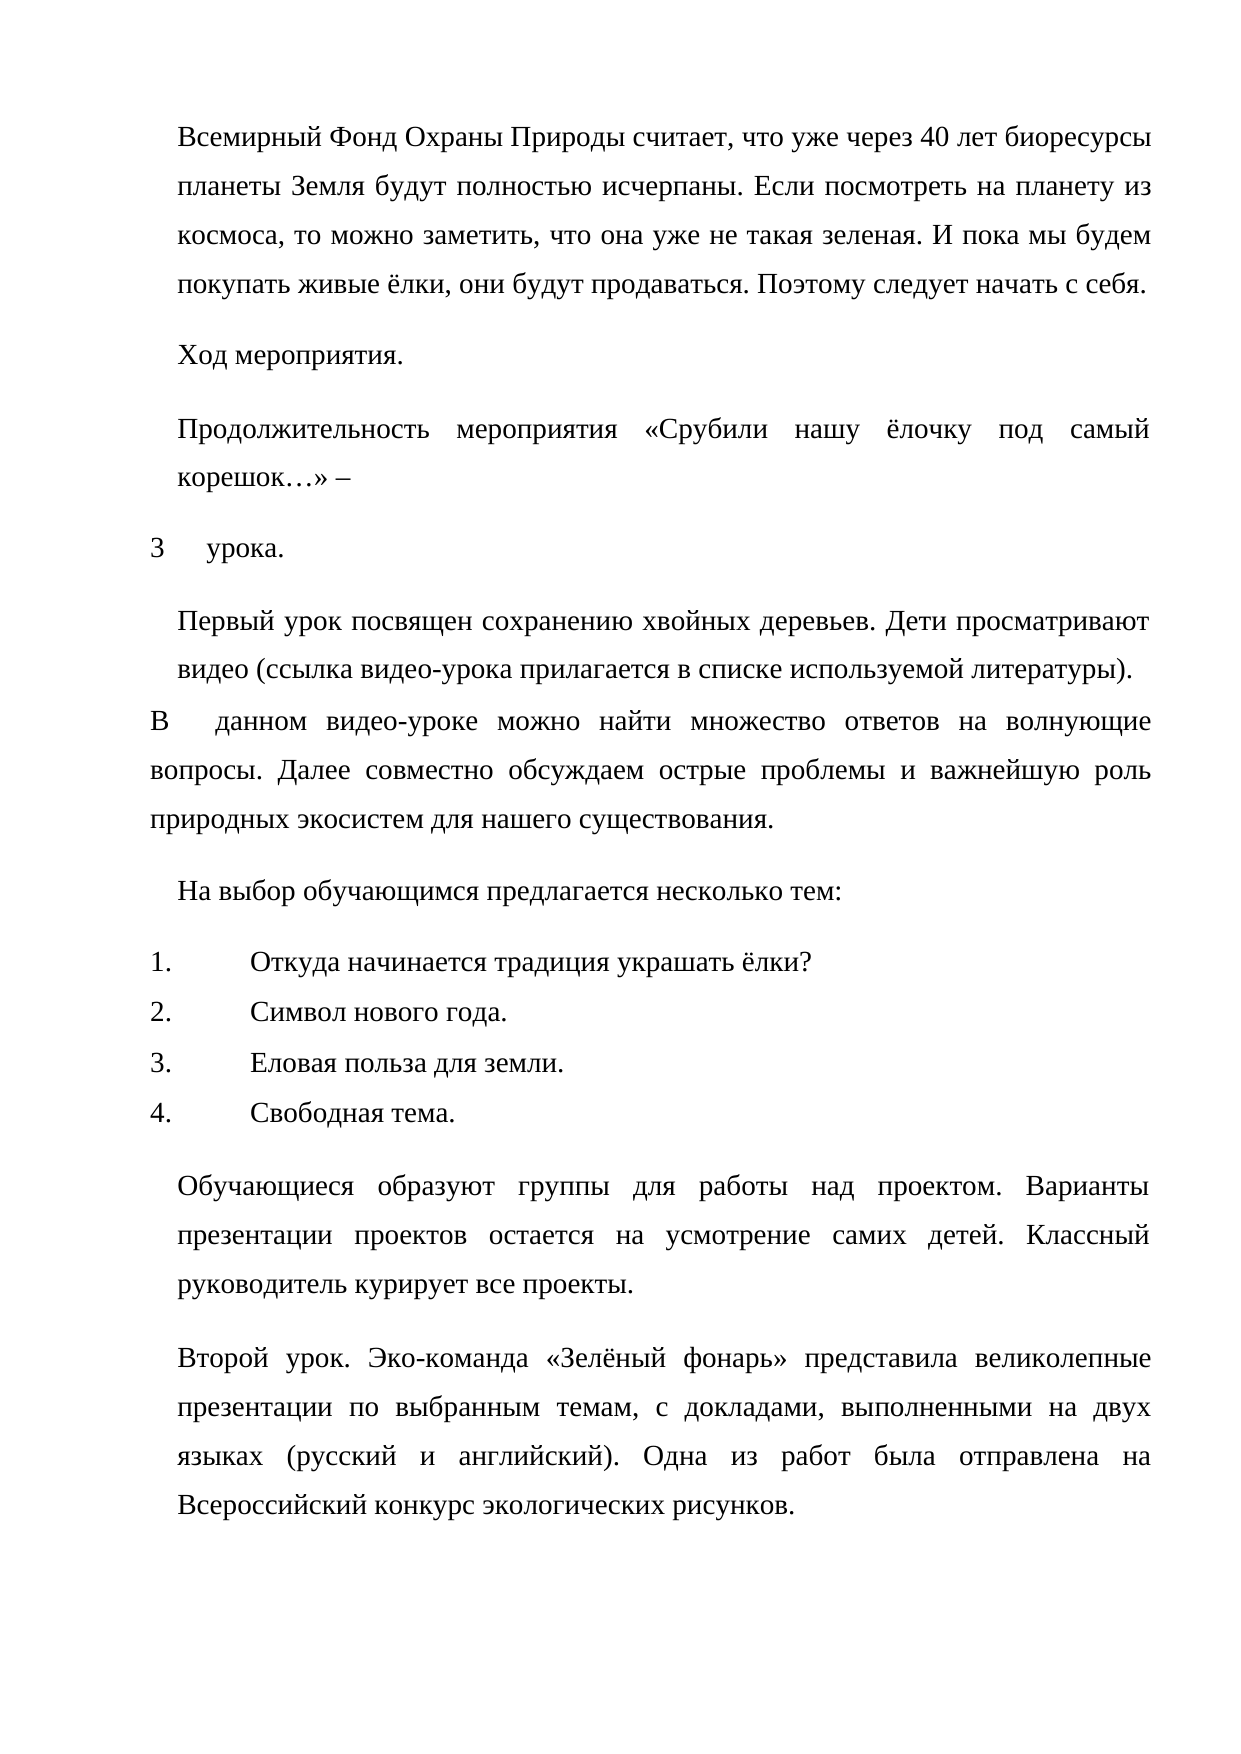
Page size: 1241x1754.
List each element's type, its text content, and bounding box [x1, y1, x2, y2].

list Откуда начинается традиция украшать ёлки? [150, 944, 1152, 978]
text Ход мероприятия. [177, 337, 1152, 371]
list Еловая польза для земли. [150, 1045, 1152, 1078]
text Продолжительность мероприятия «Срубили нашу ёлочку под самый корешок…» – [177, 411, 1150, 492]
text Первый урок посвящен сохранению хвойных деревьев. Дети просматривают видео (ссылка видео-урока прилагается в списке используемой литературы). [177, 603, 1150, 685]
text На выбор обучающимся предлагается несколько тем: [177, 873, 1152, 906]
list урока. [150, 530, 1152, 563]
text Всемирный Фонд Охраны Природы считает, что уже через 40 лет биоресурсы планеты Земля будут полностью исчерпаны. Если посмотреть на планету из космоса, то можно заметить, что она уже не такая зеленая. И пока мы будем покупать живые ёлки, они будут продаваться. Поэтому следует начать с себя. [177, 119, 1152, 300]
list Символ нового года. [150, 994, 1152, 1028]
list Свободная тема. [150, 1095, 1152, 1128]
text Второй урок. Эко-команда «Зелёный фонарь» представила великолепные презентации по выбранным темам, с докладами, выполненными на двух языках (русский и английский). Одна из работ была отправлена на Всероссийский конкурс экологических рисунков. [177, 1340, 1152, 1521]
text Обучающиеся образуют группы для работы над проектом. Варианты презентации проектов остается на усмотрение самих детей. Классный руководитель курирует все проекты. [177, 1168, 1150, 1299]
list данном видео-уроке можно найти множество ответов на волнующие вопросы. Далее совместно обсуждаем острые проблемы и важнейшую роль природных экосистем для нашего существования. [150, 703, 1152, 835]
